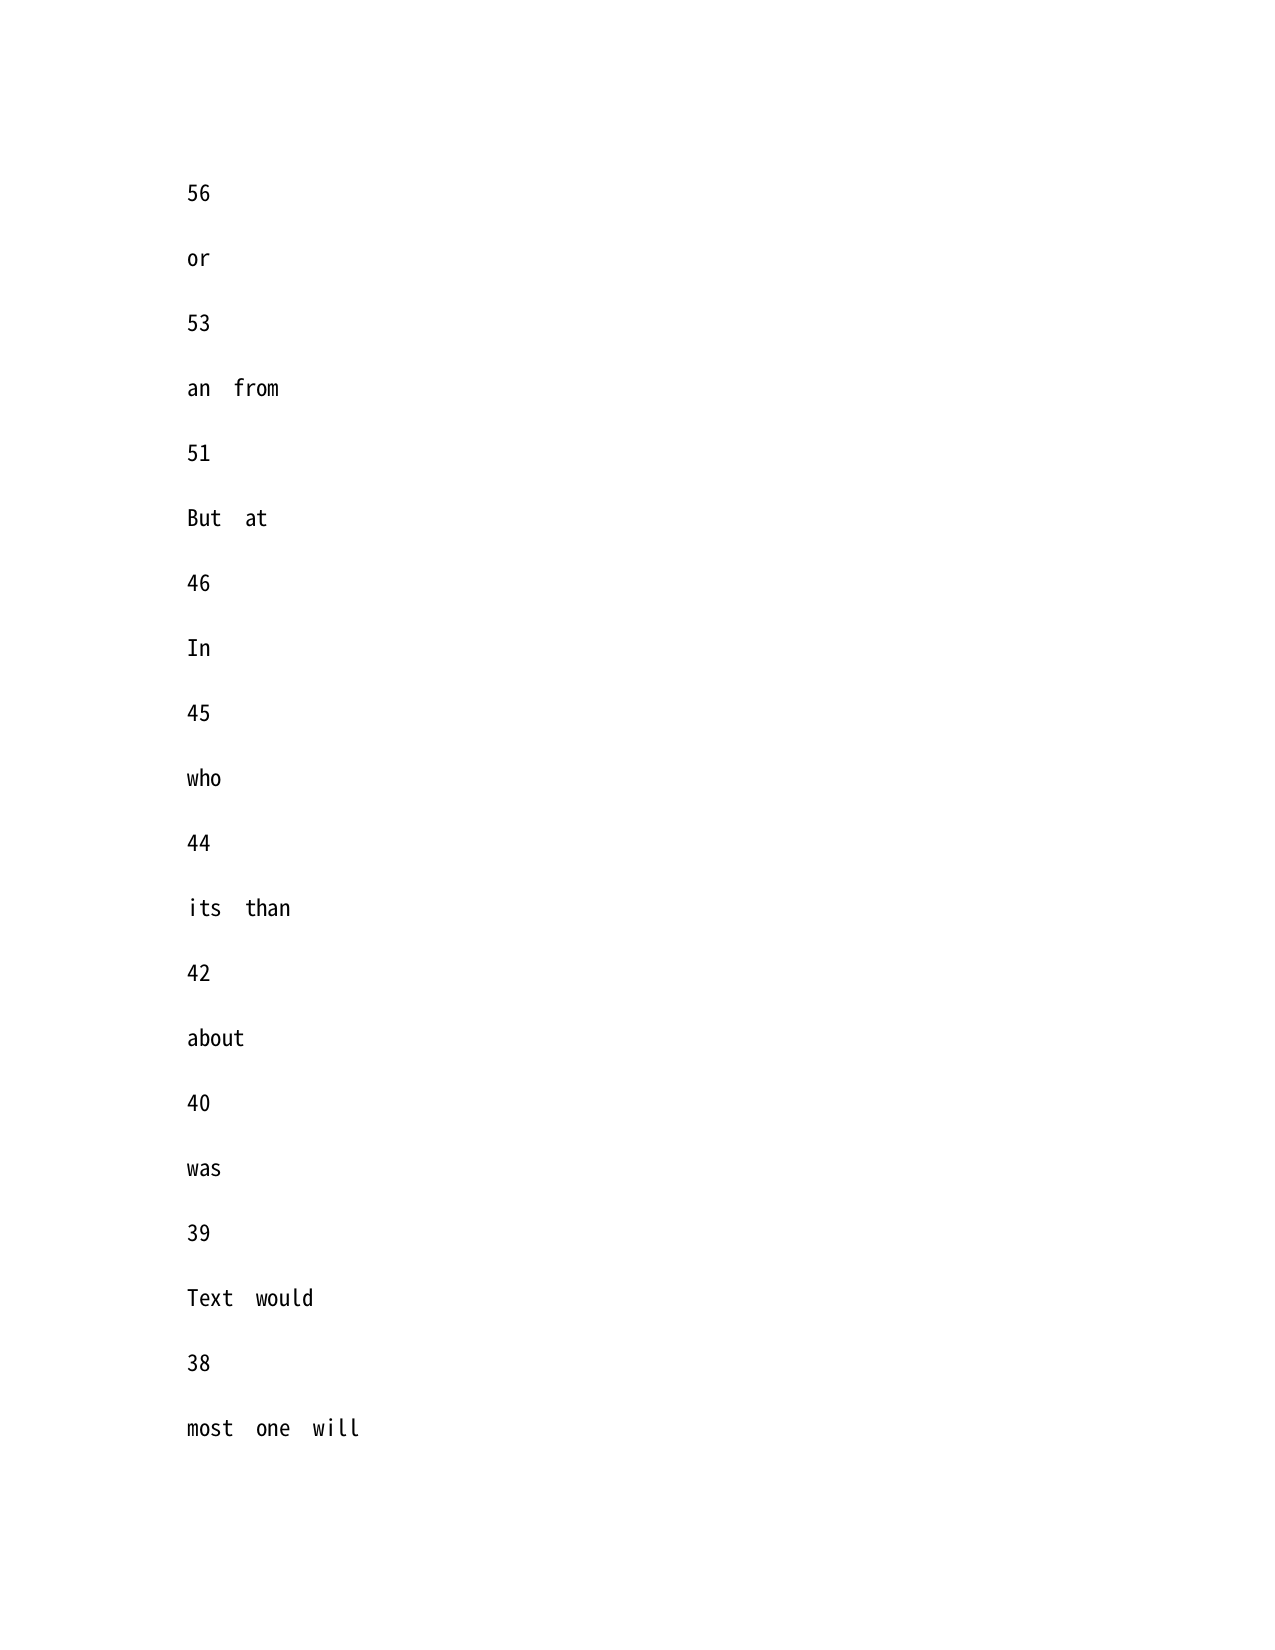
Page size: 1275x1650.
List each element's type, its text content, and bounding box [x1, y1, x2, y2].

text was [187, 1134, 1087, 1199]
text 42 [187, 939, 1087, 1004]
text 39 [187, 1199, 1087, 1264]
text most one will [187, 1394, 1087, 1459]
text an from [187, 354, 1087, 419]
text 40 [187, 1069, 1087, 1134]
text who [187, 744, 1087, 809]
text But at [187, 484, 1087, 549]
text 45 [187, 679, 1087, 744]
text 38 [187, 1329, 1087, 1394]
text 51 [187, 419, 1087, 484]
text 46 [187, 549, 1087, 614]
text 53 [187, 289, 1087, 354]
text about [187, 1004, 1087, 1069]
text In [187, 614, 1087, 679]
text Text would [187, 1264, 1087, 1329]
text or [187, 224, 1087, 289]
text its than [187, 874, 1087, 939]
text 56 [187, 159, 1087, 224]
text 44 [187, 809, 1087, 874]
